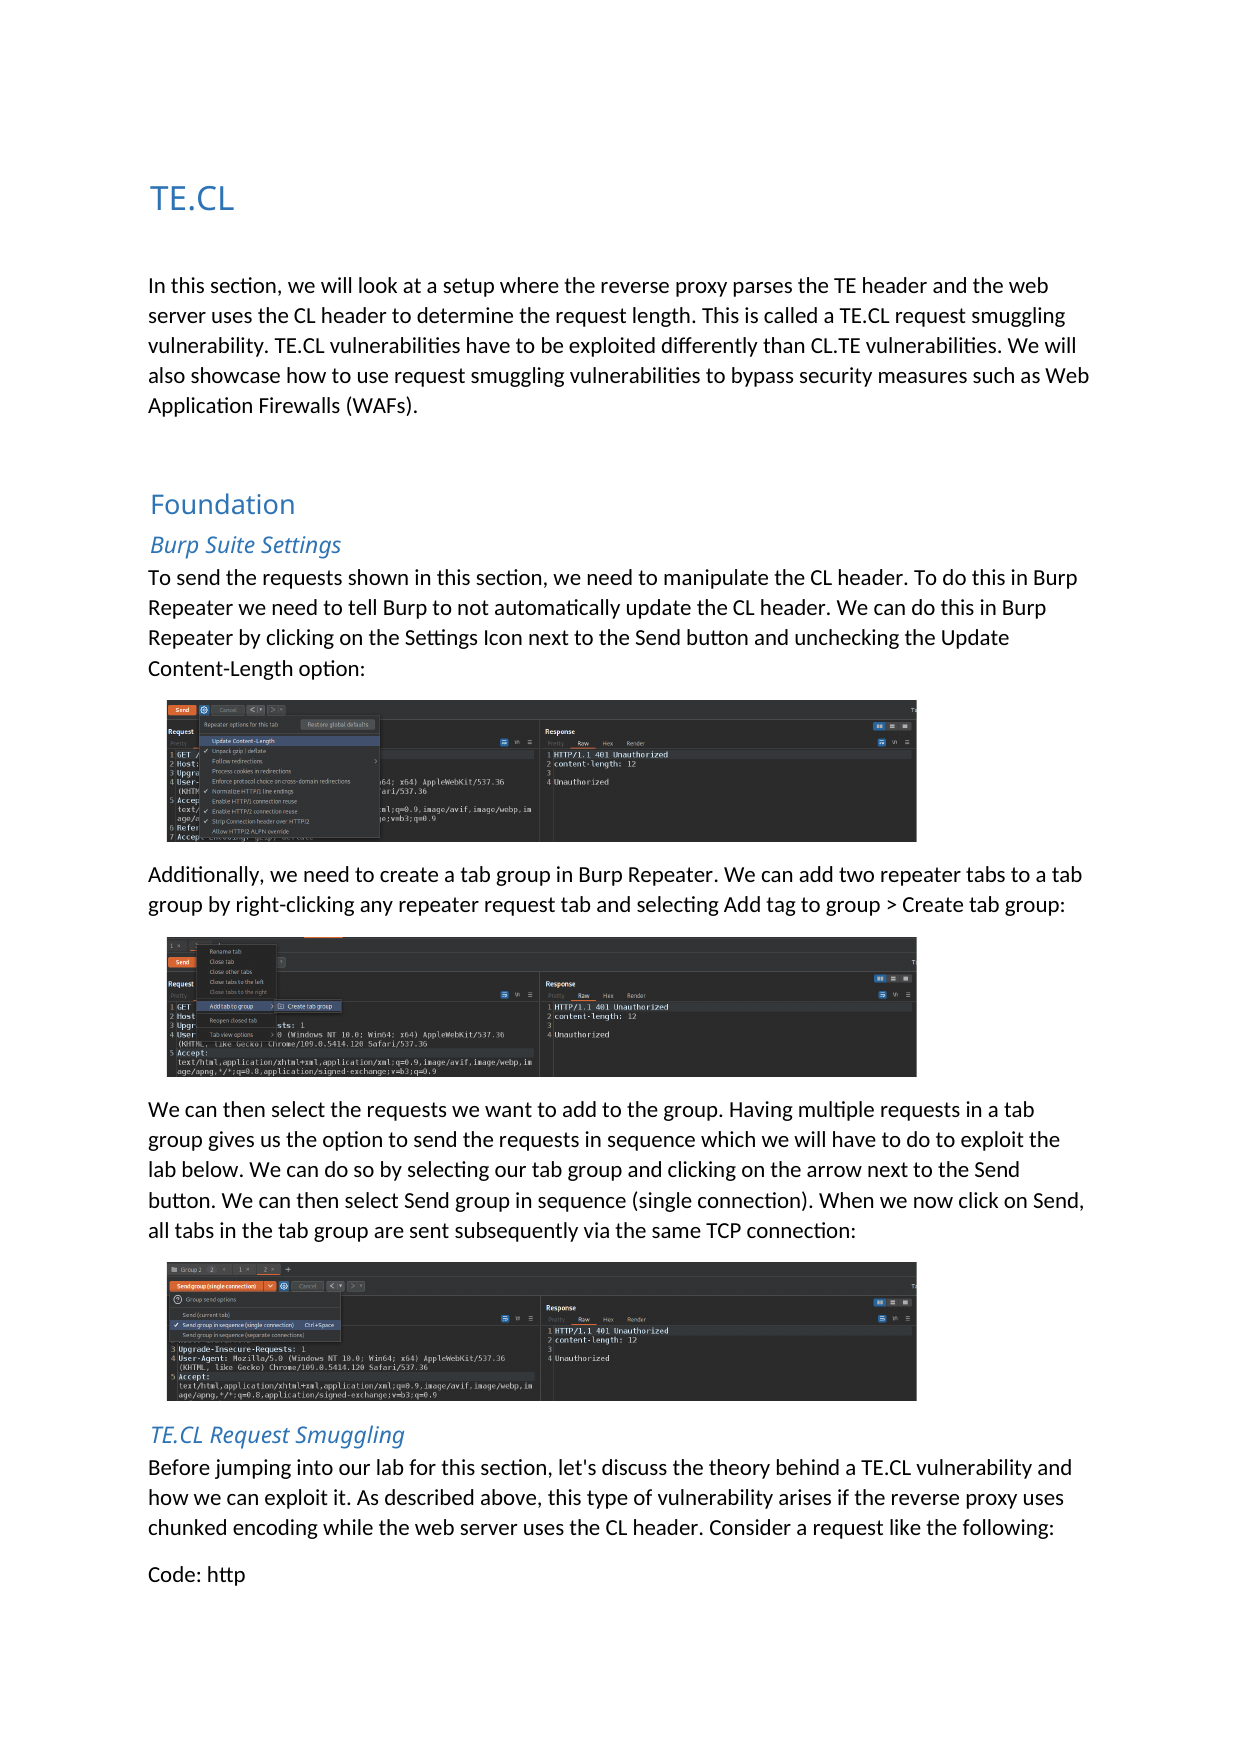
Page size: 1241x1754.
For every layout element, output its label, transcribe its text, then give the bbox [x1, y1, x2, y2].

text Code: http [148, 1560, 1092, 1588]
text Additionally, we need to create a tab group in Burp Repeater. We can add two repeater tabs to a tab group by right-clicking any repeater request tab and selecting Add tag to group > Create tab group: [148, 860, 1092, 918]
text In this section, we will look at a setup where the reverse proxy parses the TE header and the web server uses the CL header to determine the request length. This is called a TE.CL request smuggling vulnerability. TE.CL vulnerabilities have to be exploited differently than CL.TE vulnerabilities. We will also showcase how to use request smuggling vulnerabilities to bypass security measures such as Web Application Firewalls (WAFs). [148, 271, 1092, 420]
subtitle Burp Suite Settings [150, 529, 1090, 561]
subtitle Foundation [150, 485, 1090, 522]
text To send the requests shown in this section, we need to manipulate the CL header. To do this in Burp Repeater we need to tell Burp to not automatically update the CL header. We can do this in Burp Repeater by clicking on the Settings Icon next to the Send button and unchecking the Update Content-Length option: [148, 563, 1092, 682]
subtitle TE.CL Request Smuggling [150, 1419, 1090, 1450]
subtitle TE.CL [150, 175, 1090, 220]
text We can then select the requests we want to add to the group. Having multiple requests in a tab group gives us the option to send the requests in sequence which we will have to do to exploit the lab below. We can do so by selecting our tab group and clicking on the arrow next to the Send button. We can then select Send group in sequence (single connection). When we now click on Send, all tabs in the tab group are sent subsequently via the same TCP connection: [148, 1095, 1092, 1244]
text Before jumping into our lab for this section, let's discuss the theory behind a TE.CL vulnerability and how we can exploit it. As described above, this type of vulnerability arises if the reverse proxy uses chunked encoding while the web server uses the CL header. Consider a request like the following: [148, 1453, 1092, 1541]
